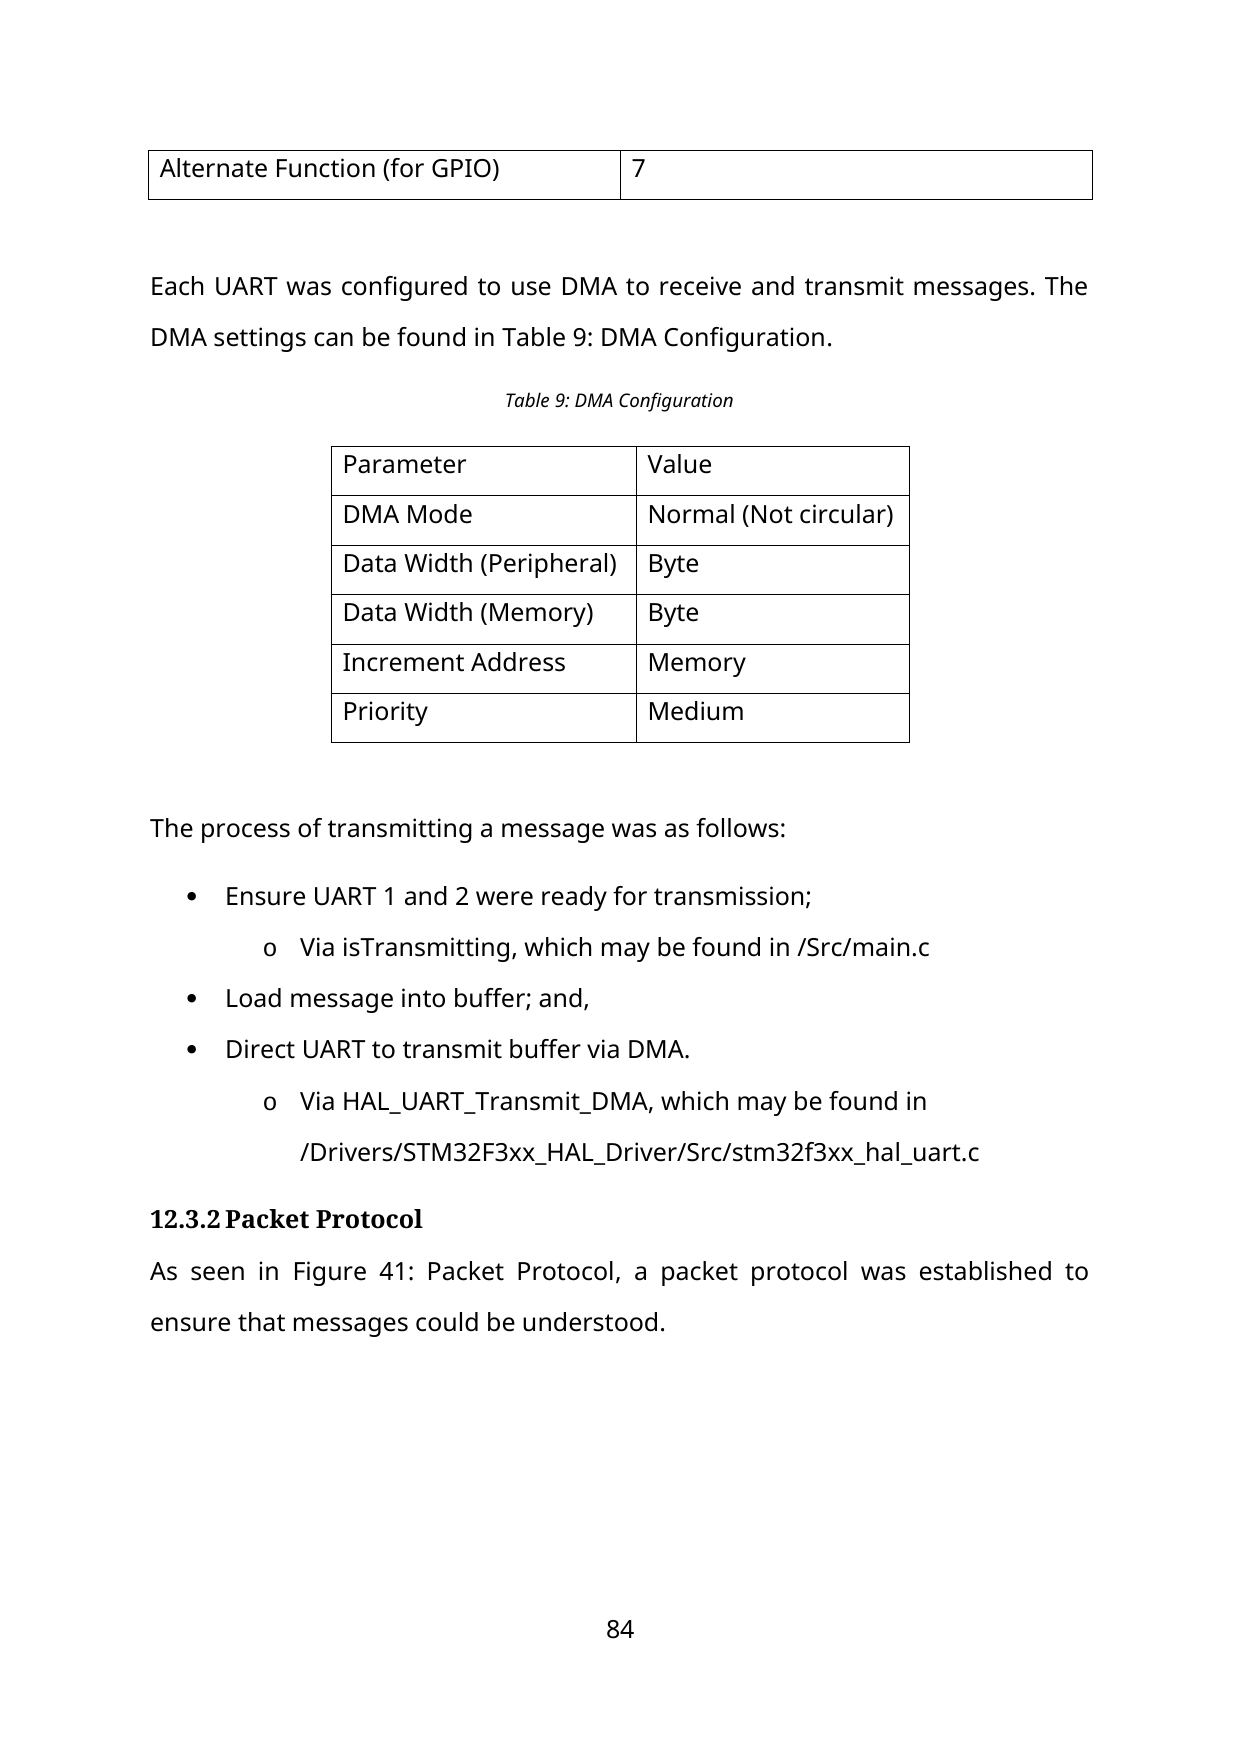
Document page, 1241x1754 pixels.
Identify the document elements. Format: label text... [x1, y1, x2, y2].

table_header Value [637, 447, 909, 495]
list Load message into buffer; and, [187, 981, 1090, 1015]
table_cell Priority [332, 694, 636, 742]
table_cell Data Width (Memory) [332, 595, 636, 643]
text As seen in Figure 41: Packet Protocol, a packet protocol was established to ensure that messages could be understood. [150, 1253, 1090, 1338]
text Each UART was configured to use DMA to receive and transmit messages. The DMA settings can be found in Table 9: DMA Configuration. [150, 268, 1090, 353]
text The process of transmitting a message was as follows: [150, 811, 1090, 845]
table_cell Normal (Not circular) [637, 496, 909, 545]
table_cell Data Width (Peripheral) [332, 546, 636, 594]
list Direct UART to transmit buffer via DMA. [187, 1032, 1090, 1066]
text Table 9: DMA Configuration [150, 387, 1090, 412]
table_cell Memory [637, 645, 909, 693]
table_cell Byte [637, 546, 909, 594]
table_cell 7 [621, 151, 1092, 199]
subtitle Packet Protocol [150, 1202, 1090, 1236]
list Ensure UART 1 and 2 were ready for transmission; [187, 879, 1090, 913]
list Via HAL_UART_Transmit_DMA, which may be found in /Drivers/STM32F3xx_HAL_Driver/Src/stm32f3xx_hal_uart.c [262, 1083, 1090, 1168]
table_cell Byte [637, 595, 909, 643]
list Via isTransmitting, which may be found in /Src/main.c [262, 930, 1090, 964]
table_cell Alternate Function (for GPIO) [149, 151, 620, 199]
table_cell Medium [637, 694, 909, 742]
table_cell Increment Address [332, 645, 636, 693]
table_header Parameter [332, 447, 636, 495]
table_cell DMA Mode [332, 496, 636, 545]
